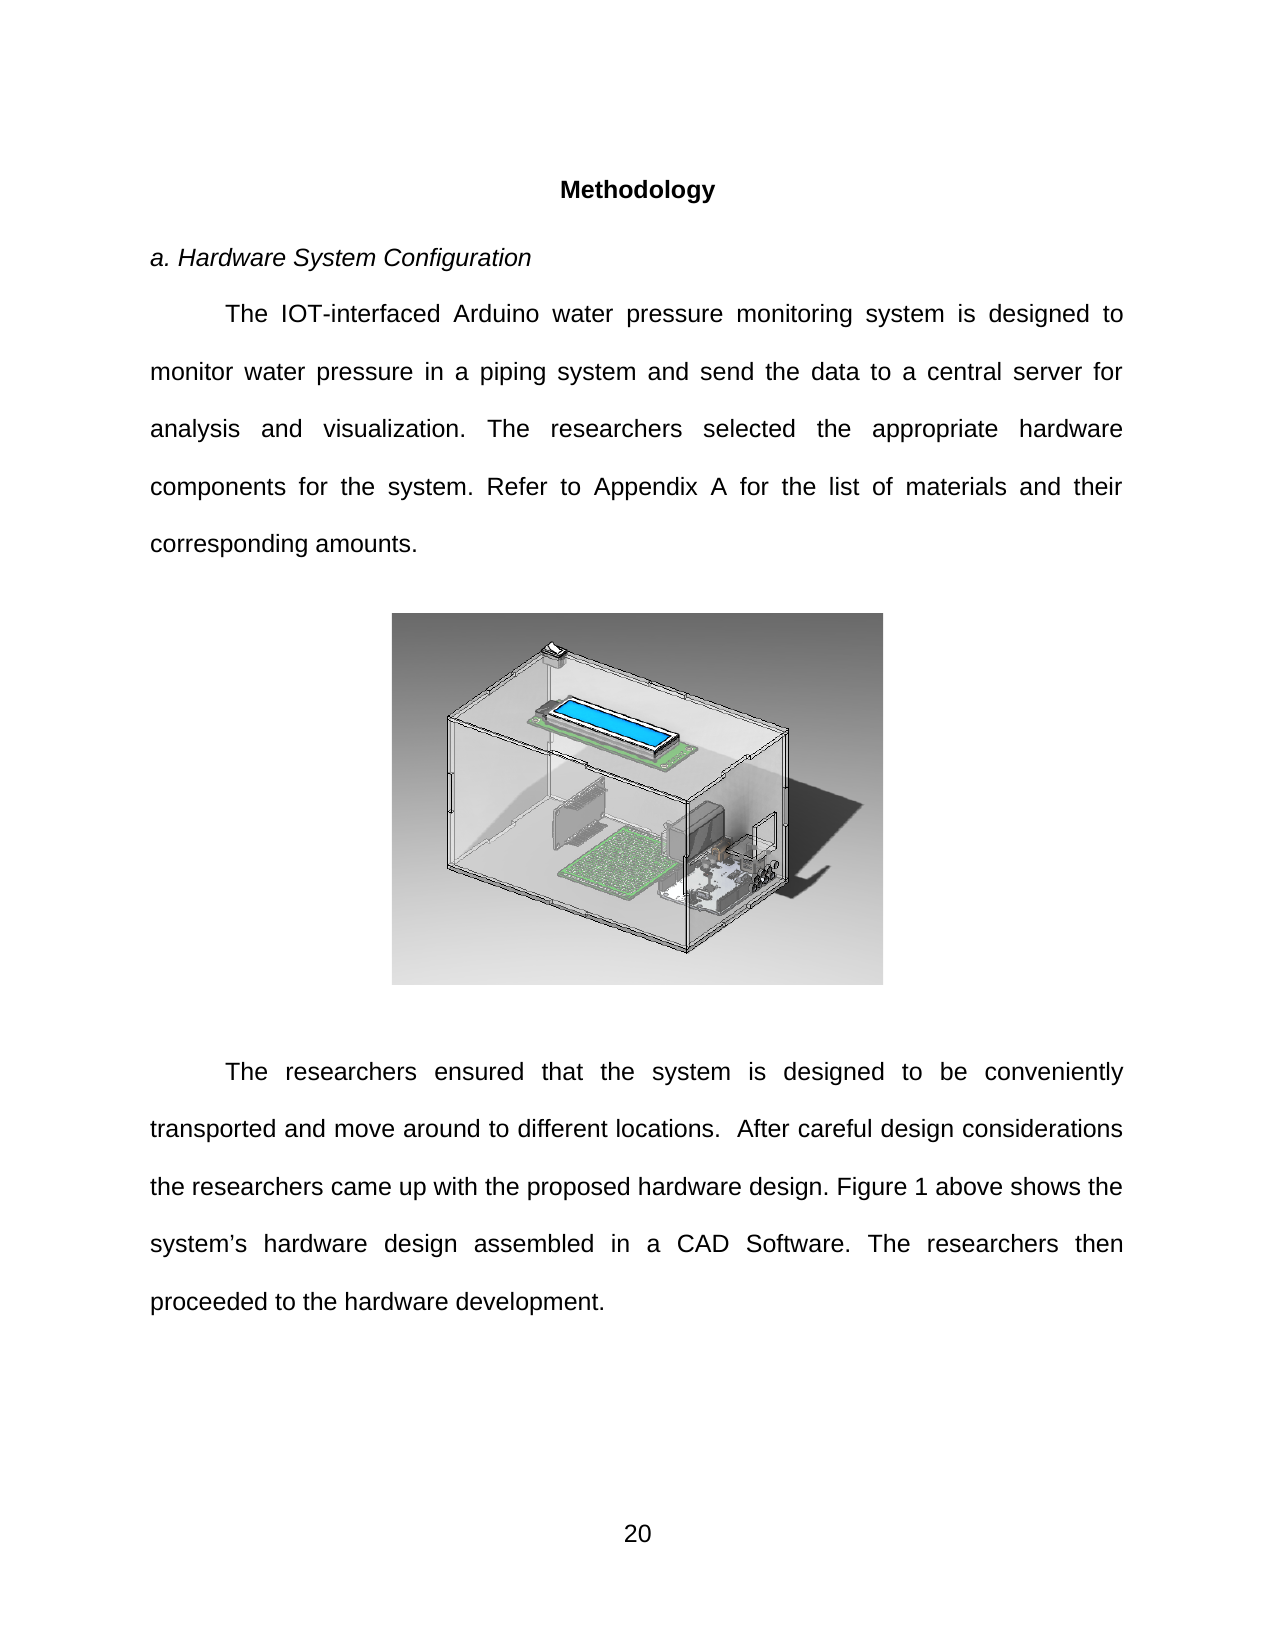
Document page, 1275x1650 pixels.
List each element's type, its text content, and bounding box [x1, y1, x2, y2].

text The IOT-interfaced Arduino water pressure monitoring system is designed to monitor water pressure in a piping system and send the data to a central server for analysis and visualization. The researchers selected the appropriate hardware components for the system. Refer to Appendix A for the list of materials and their corresponding amounts. [150, 299, 1125, 558]
subtitle Methodology [150, 175, 1125, 204]
text a. Hardware System Configuration [150, 243, 1125, 272]
picture [391, 613, 884, 985]
text The researchers ensured that the system is designed to be conveniently transported and move around to different locations. After careful design considerations the researchers came up with the proposed hardware design. Figure 1 above shows the system’s hardware design assembled in a CAD Software. The researchers then proceeded to the hardware development. [150, 1057, 1125, 1315]
